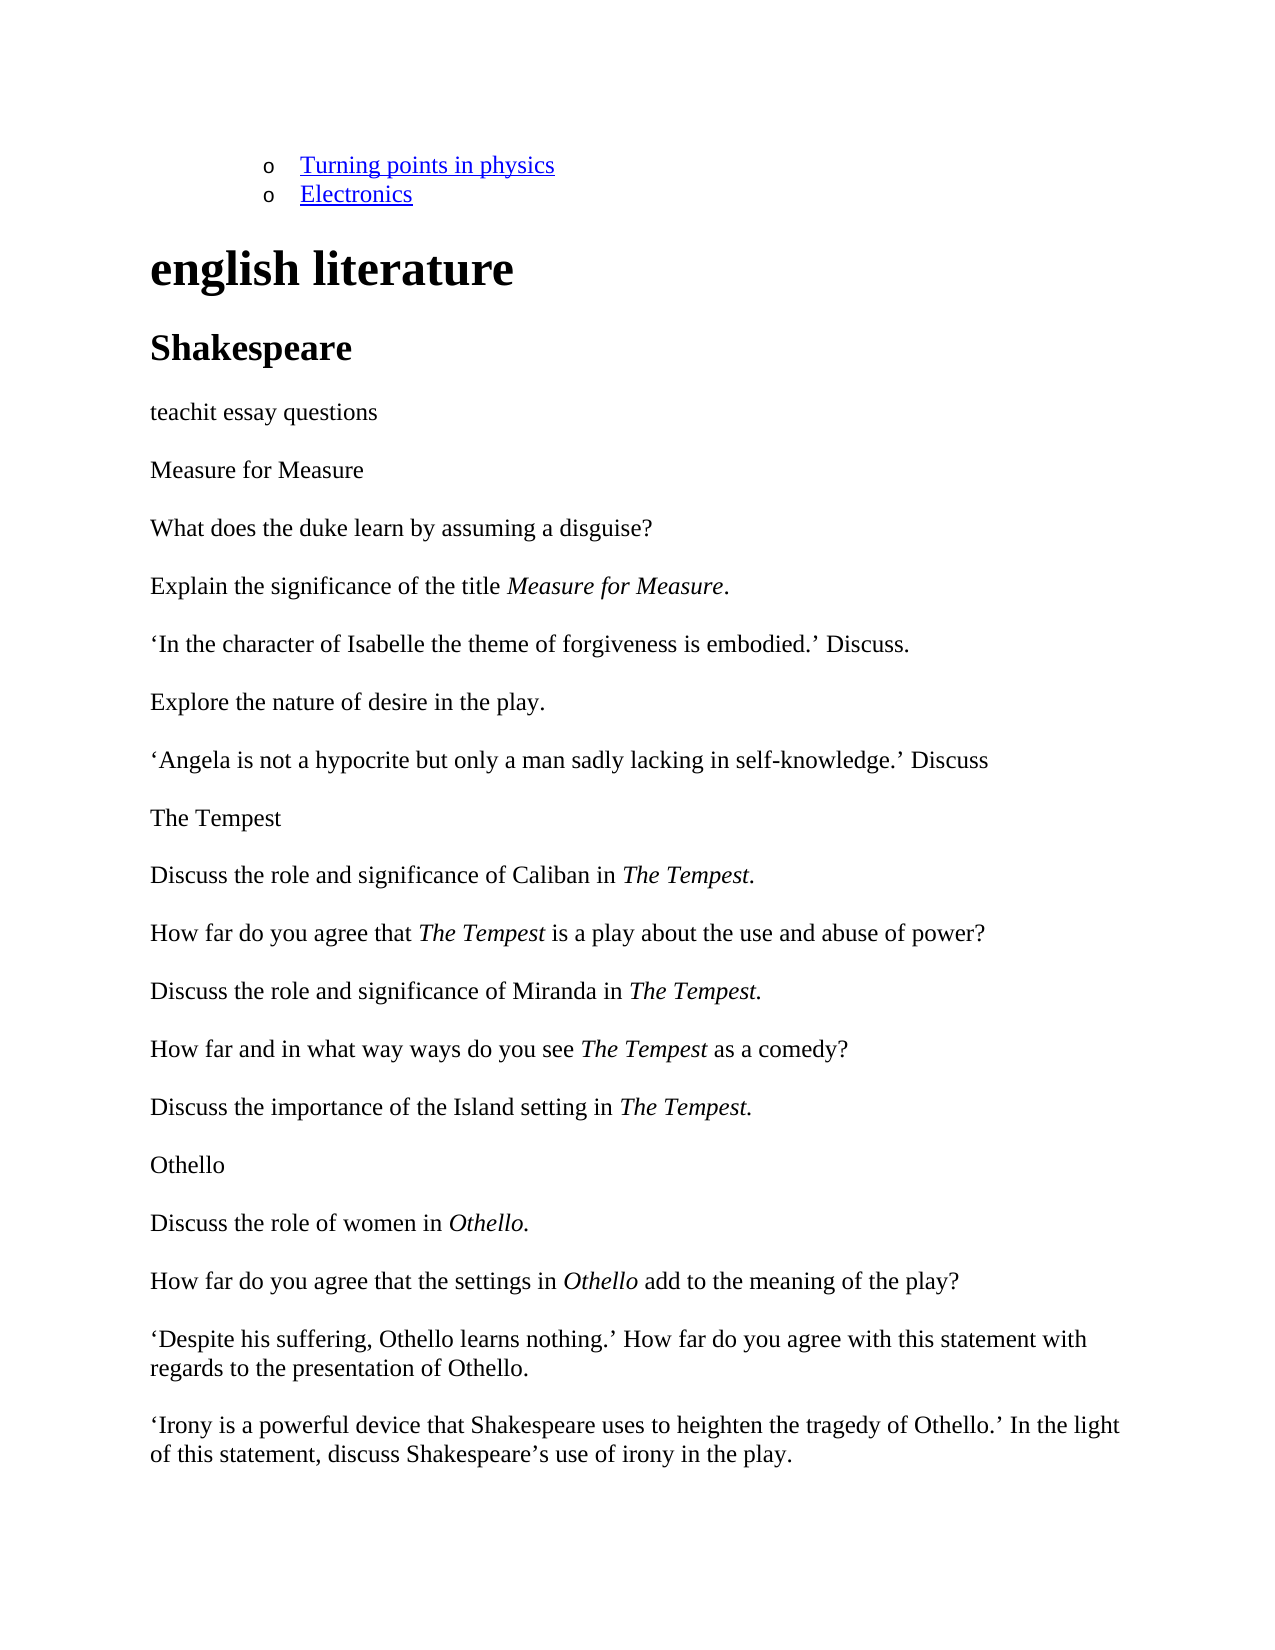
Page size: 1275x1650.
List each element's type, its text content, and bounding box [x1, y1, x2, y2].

list Electronics [262, 179, 1125, 209]
text How far do you agree that the settings in Othello add to the meaning of the play? [150, 1266, 1125, 1295]
text ‘Angela is not a hypocrite but only a man sadly lacking in self-knowledge.’ Discuss [150, 745, 1125, 773]
text Discuss the role and significance of Miranda in The Tempest. [150, 976, 1125, 1005]
text The Tempest [150, 803, 1125, 831]
text Othello [150, 1150, 1125, 1179]
text Measure for Measure [150, 455, 1125, 484]
text english literature [150, 238, 1125, 296]
text How far do you agree that The Tempest is a play about the use and abuse of power? [150, 918, 1125, 947]
text Explore the nature of desire in the play. [150, 687, 1125, 716]
text Shakespeare [150, 325, 1125, 368]
text What does the duke learn by assuming a disguise? [150, 513, 1125, 542]
text ‘In the character of Isabelle the theme of forgiveness is embodied.’ Discuss. [150, 629, 1125, 658]
text Discuss the role of women in Othello. [150, 1208, 1125, 1237]
text Discuss the role and significance of Caliban in The Tempest. [150, 861, 1125, 889]
text teachit essay questions [150, 397, 1125, 426]
text ‘Despite his suffering, Othello learns nothing.’ How far do you agree with this statement with regards to the presentation of Othello. [150, 1324, 1125, 1381]
list Turning points in physics [262, 150, 1125, 179]
text Explain the significance of the title Measure for Measure. [150, 571, 1125, 600]
text Discuss the importance of the Island setting in The Tempest. [150, 1092, 1125, 1121]
text ‘Irony is a powerful device that Shakespeare uses to heighten the tragedy of Othello.’ In the light of this statement, discuss Shakespeare’s use of irony in the play. [150, 1411, 1125, 1468]
text How far and in what way ways do you see The Tempest as a comedy? [150, 1034, 1125, 1063]
